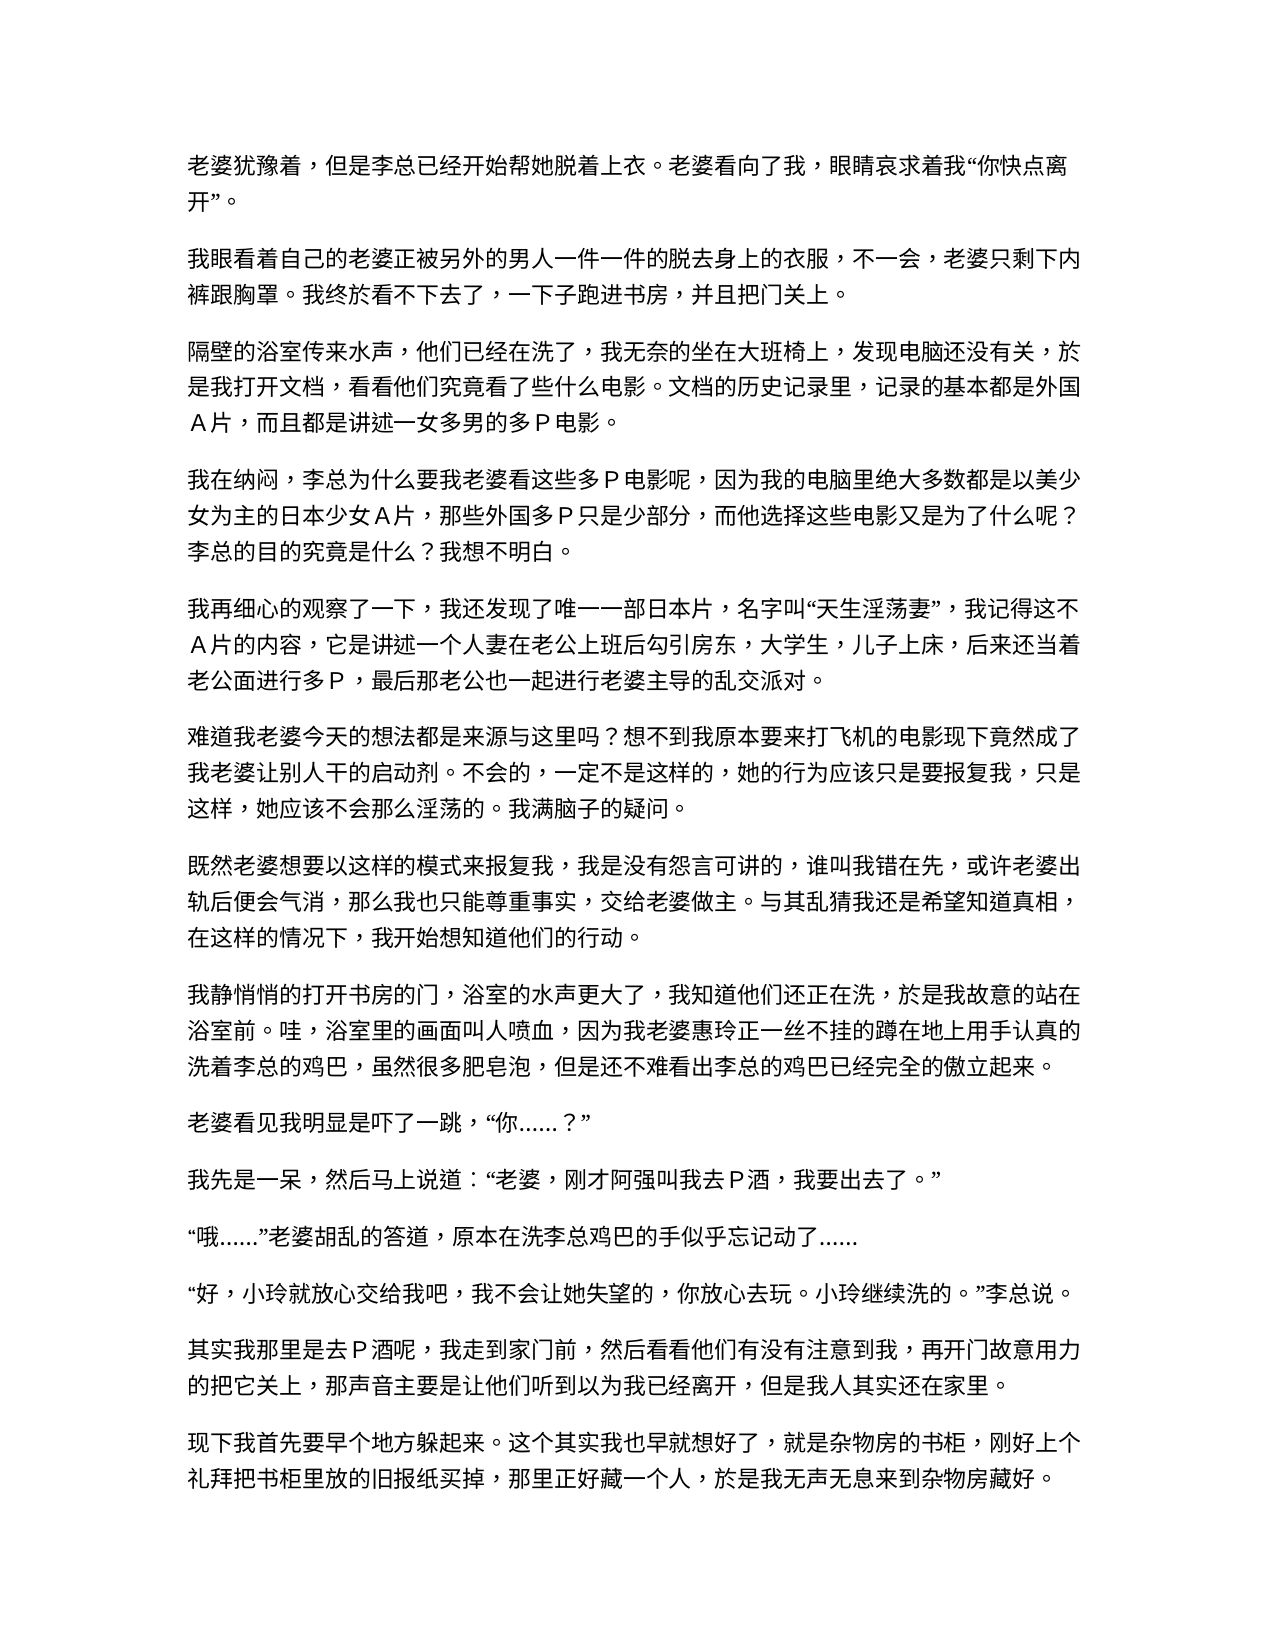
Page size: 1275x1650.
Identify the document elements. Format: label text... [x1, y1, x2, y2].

text 老婆看见我明显是吓了一跳，“你……？” [187, 1107, 1087, 1138]
text 既然老婆想要以这样的模式来报复我，我是没有怨言可讲的，谁叫我错在先，或许老婆出轨后便会气消，那么我也只能尊重事实，交给老婆做主。与其乱猜我还是希望知道真相，在这样的情况下，我开始想知道他们的行动。 [187, 850, 1087, 953]
text 难道我老婆今天的想法都是来源与这里吗？想不到我原本要来打飞机的电影现下竟然成了我老婆让别人干的启动剂。不会的，一定不是这样的，她的行为应该只是要报复我，只是这样，她应该不会那么淫荡的。我满脑子的疑问。 [187, 721, 1087, 824]
text 现下我首先要早个地方躲起来。这个其实我也早就想好了，就是杂物房的书柜，刚好上个礼拜把书柜里放的旧报纸买掉，那里正好藏一个人，於是我无声无息来到杂物房藏好。 [187, 1427, 1087, 1494]
text 我再细心的观察了一下，我还发现了唯一一部日本片，名字叫“天生淫荡妻”，我记得这不Ａ片的内容，它是讲述一个人妻在老公上班后勾引房东，大学生，儿子上床，后来还当着老公面进行多Ｐ，最后那老公也一起进行老婆主导的乱交派对。 [187, 593, 1087, 696]
text 我在纳闷，李总为什么要我老婆看这些多Ｐ电影呢，因为我的电脑里绝大多数都是以美少女为主的日本少女Ａ片，那些外国多Ｐ只是少部分，而他选择这些电影又是为了什么呢？李总的目的究竟是什么？我想不明白。 [187, 464, 1087, 567]
text 我静悄悄的打开书房的门，浴室的水声更大了，我知道他们还正在洗，於是我故意的站在浴室前。哇，浴室里的画面叫人喷血，因为我老婆惠玲正一丝不挂的蹲在地上用手认真的洗着李总的鸡巴，虽然很多肥皂泡，但是还不难看出李总的鸡巴已经完全的傲立起来。 [187, 979, 1087, 1082]
text 隔壁的浴室传来水声，他们已经在洗了，我无奈的坐在大班椅上，发现电脑还没有关，於是我打开文档，看看他们究竟看了些什么电影。文档的历史记录里，记录的基本都是外国Ａ片，而且都是讲述一女多男的多Ｐ电影。 [187, 335, 1087, 438]
text “哦……”老婆胡乱的答道，原本在洗李总鸡巴的手似乎忘记动了…… [187, 1221, 1087, 1252]
text 其实我那里是去Ｐ酒呢，我走到家门前，然后看看他们有没有注意到我，再开门故意用力的把它关上，那声音主要是让他们听到以为我已经离开，但是我人其实还在家里。 [187, 1334, 1087, 1402]
text “好，小玲就放心交给我吧，我不会让她失望的，你放心去玩。小玲继续洗的。”李总说。 [187, 1278, 1087, 1309]
text 老婆犹豫着，但是李总已经开始帮她脱着上衣。老婆看向了我，眼睛哀求着我“你快点离开”。 [187, 150, 1087, 217]
text 我眼看着自己的老婆正被另外的男人一件一件的脱去身上的衣服，不一会，老婆只剩下内裤跟胸罩。我终於看不下去了，一下子跑进书房，并且把门关上。 [187, 243, 1087, 310]
text 我先是一呆，然后马上说道︰“老婆，刚才阿强叫我去Ｐ酒，我要出去了。” [187, 1164, 1087, 1195]
